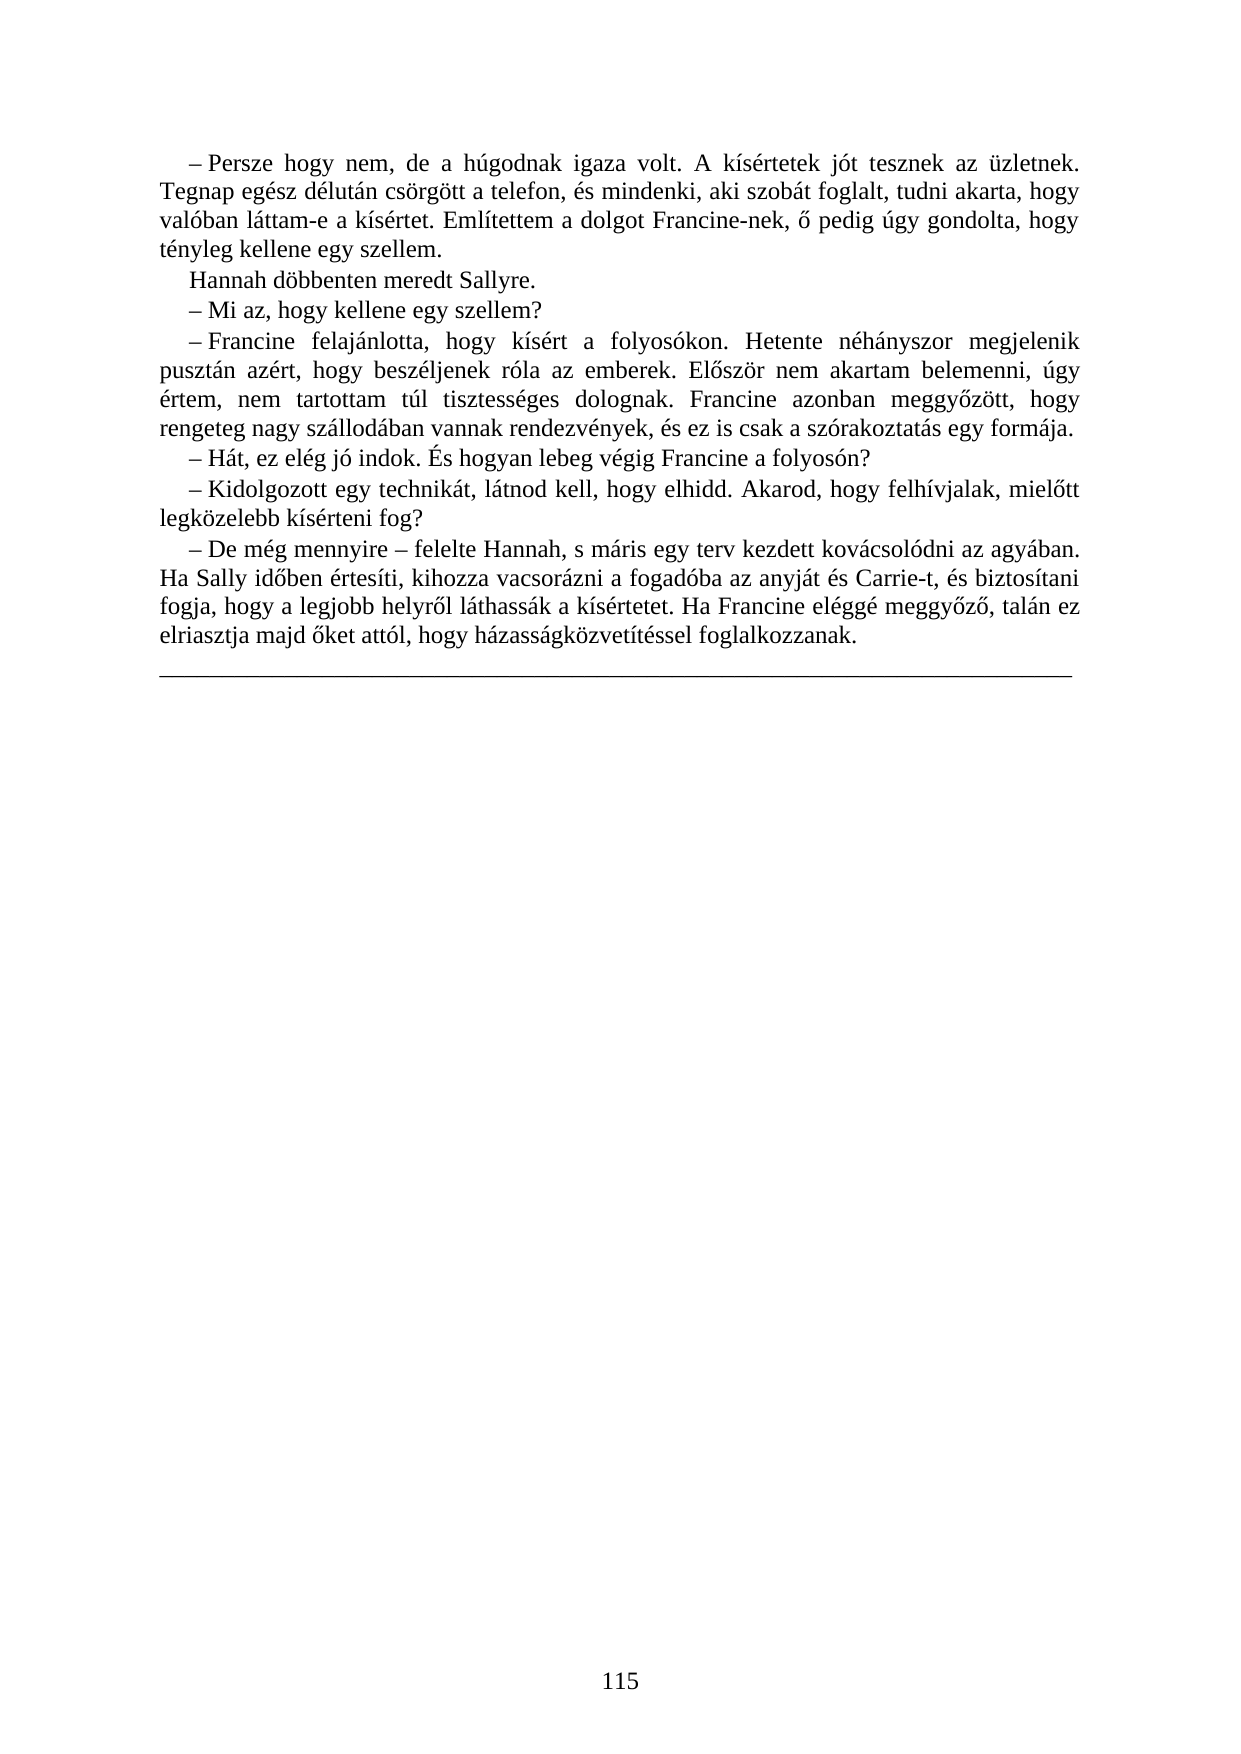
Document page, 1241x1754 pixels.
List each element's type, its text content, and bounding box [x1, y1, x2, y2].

text – De még mennyire – felelte Hannah, s máris egy terv kezdett kovácsolódni az agyában. Ha Sally időben értesíti, kihozza vacsorázni a fogadóba az anyját és Carrie-t, és biztosítani fogja, hogy a legjobb helyről láthassák a kísértetet. Ha Francine eléggé meggyőző, talán ez elriasztja majd őket attól, hogy házasságközvetítéssel foglalkozzanak. [159, 534, 1081, 649]
text – Persze hogy nem, de a húgodnak igaza volt. A kísértetek jót tesznek az üzletnek. Tegnap egész délután csörgött a telefon, és mindenki, aki szobát foglalt, tudni akarta, hogy valóban láttam-e a kísértet. Említettem a dolgot Francine-nek, ő pedig úgy gondolta, hogy tényleg kellene egy szellem. [159, 148, 1081, 263]
text Hannah döbbenten meredt Sallyre. [159, 265, 1081, 293]
text – Kidolgozott egy technikát, látnod kell, hogy elhidd. Akarod, hogy felhívjalak, mielőtt legközelebb kísérteni fog? [159, 474, 1081, 532]
text – Francine felajánlotta, hogy kísért a folyosókon. Hetente néhányszor megjelenik pusztán azért, hogy beszéljenek róla az emberek. Először nem akartam belemenni, úgy értem, nem tartottam túl tisztességes dolognak. Francine azonban meggyőzött, hogy rengeteg nagy szállodában vannak rendezvények, és ez is csak a szórakoztatás egy formája. [159, 326, 1081, 441]
text – Hát, ez elég jó indok. És hogyan lebeg végig Francine a folyosón? [159, 443, 1081, 472]
text _________________________________________________________________________ [159, 651, 1081, 680]
text – Mi az, hogy kellene egy szellem? [159, 296, 1081, 324]
